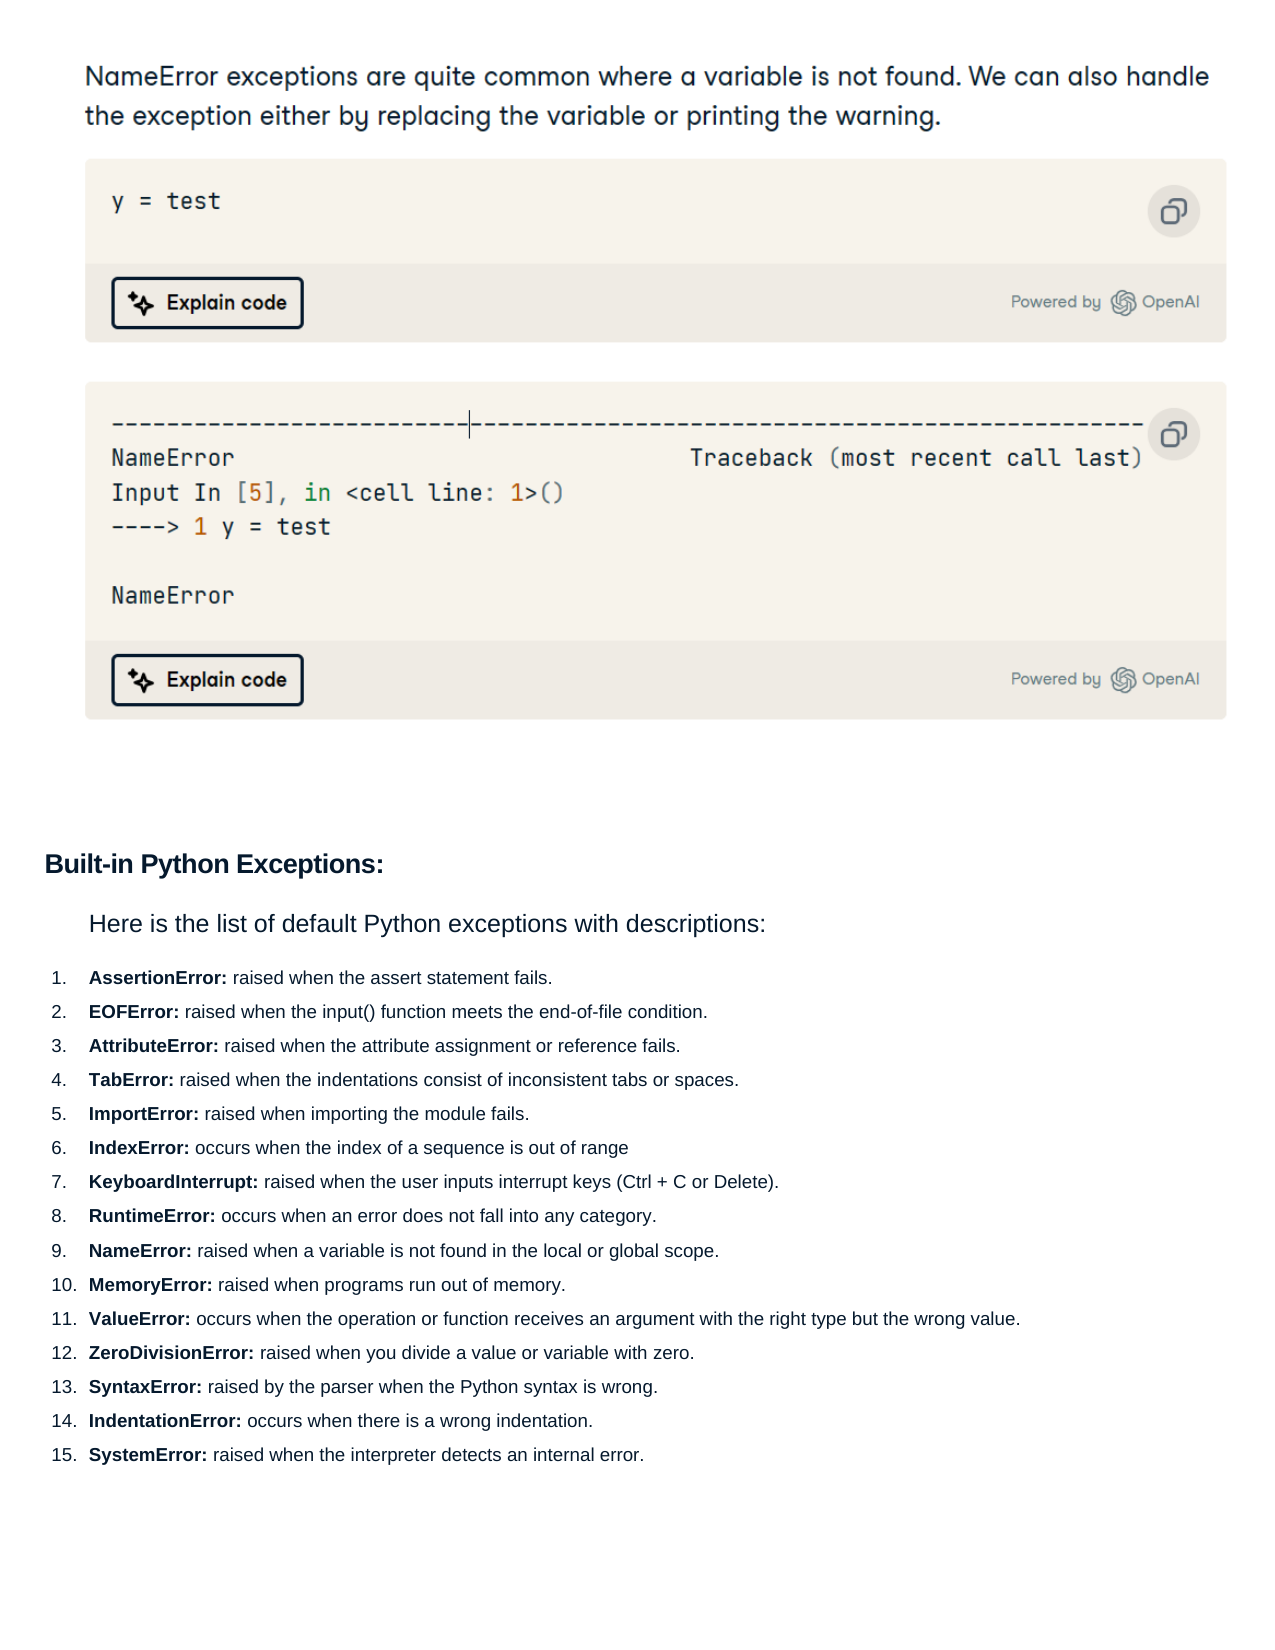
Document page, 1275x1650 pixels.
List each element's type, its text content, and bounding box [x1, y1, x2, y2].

list MemoryError: raised when programs run out of memory. [51, 1273, 1240, 1295]
list ImportError: raised when importing the module fails. [51, 1103, 1240, 1125]
list SystemError: raised when the interpreter detects an internal error. [51, 1444, 1240, 1465]
list ValueError: occurs when the operation or function receives an argument with the right type but the wrong value. [51, 1307, 1240, 1329]
list TabError: raised when the indentations consist of inconsistent tabs or spaces. [51, 1069, 1240, 1091]
list ZeroDivisionError: raised when you divide a value or variable with zero. [51, 1342, 1240, 1363]
list SyntaxError: raised by the parser when the Python syntax is wrong. [51, 1376, 1240, 1397]
list AssertionError: raised when the assert statement fails. [51, 967, 1240, 988]
list NameError: raised when a variable is not found in the local or global scope. [51, 1239, 1240, 1261]
list AttributeError: raised when the attribute assignment or reference fails. [51, 1035, 1240, 1057]
text Here is the list of default Python exceptions with descriptions: [89, 909, 1240, 938]
list IndexError: occurs when the index of a sequence is out of range [51, 1137, 1240, 1159]
picture [59, 44, 1255, 737]
list RuntimeError: occurs when an error does not fall into any category. [51, 1205, 1240, 1227]
list KeyboardInterrupt: raised when the user inputs interrupt keys (Ctrl + C or Delete). [51, 1171, 1240, 1193]
list EOFError: raised when the input() function meets the end-of-file condition. [51, 1001, 1240, 1022]
subtitle Built-in Python Exceptions: [44, 848, 1240, 879]
list IndentationError: occurs when there is a wrong indentation. [51, 1410, 1240, 1431]
